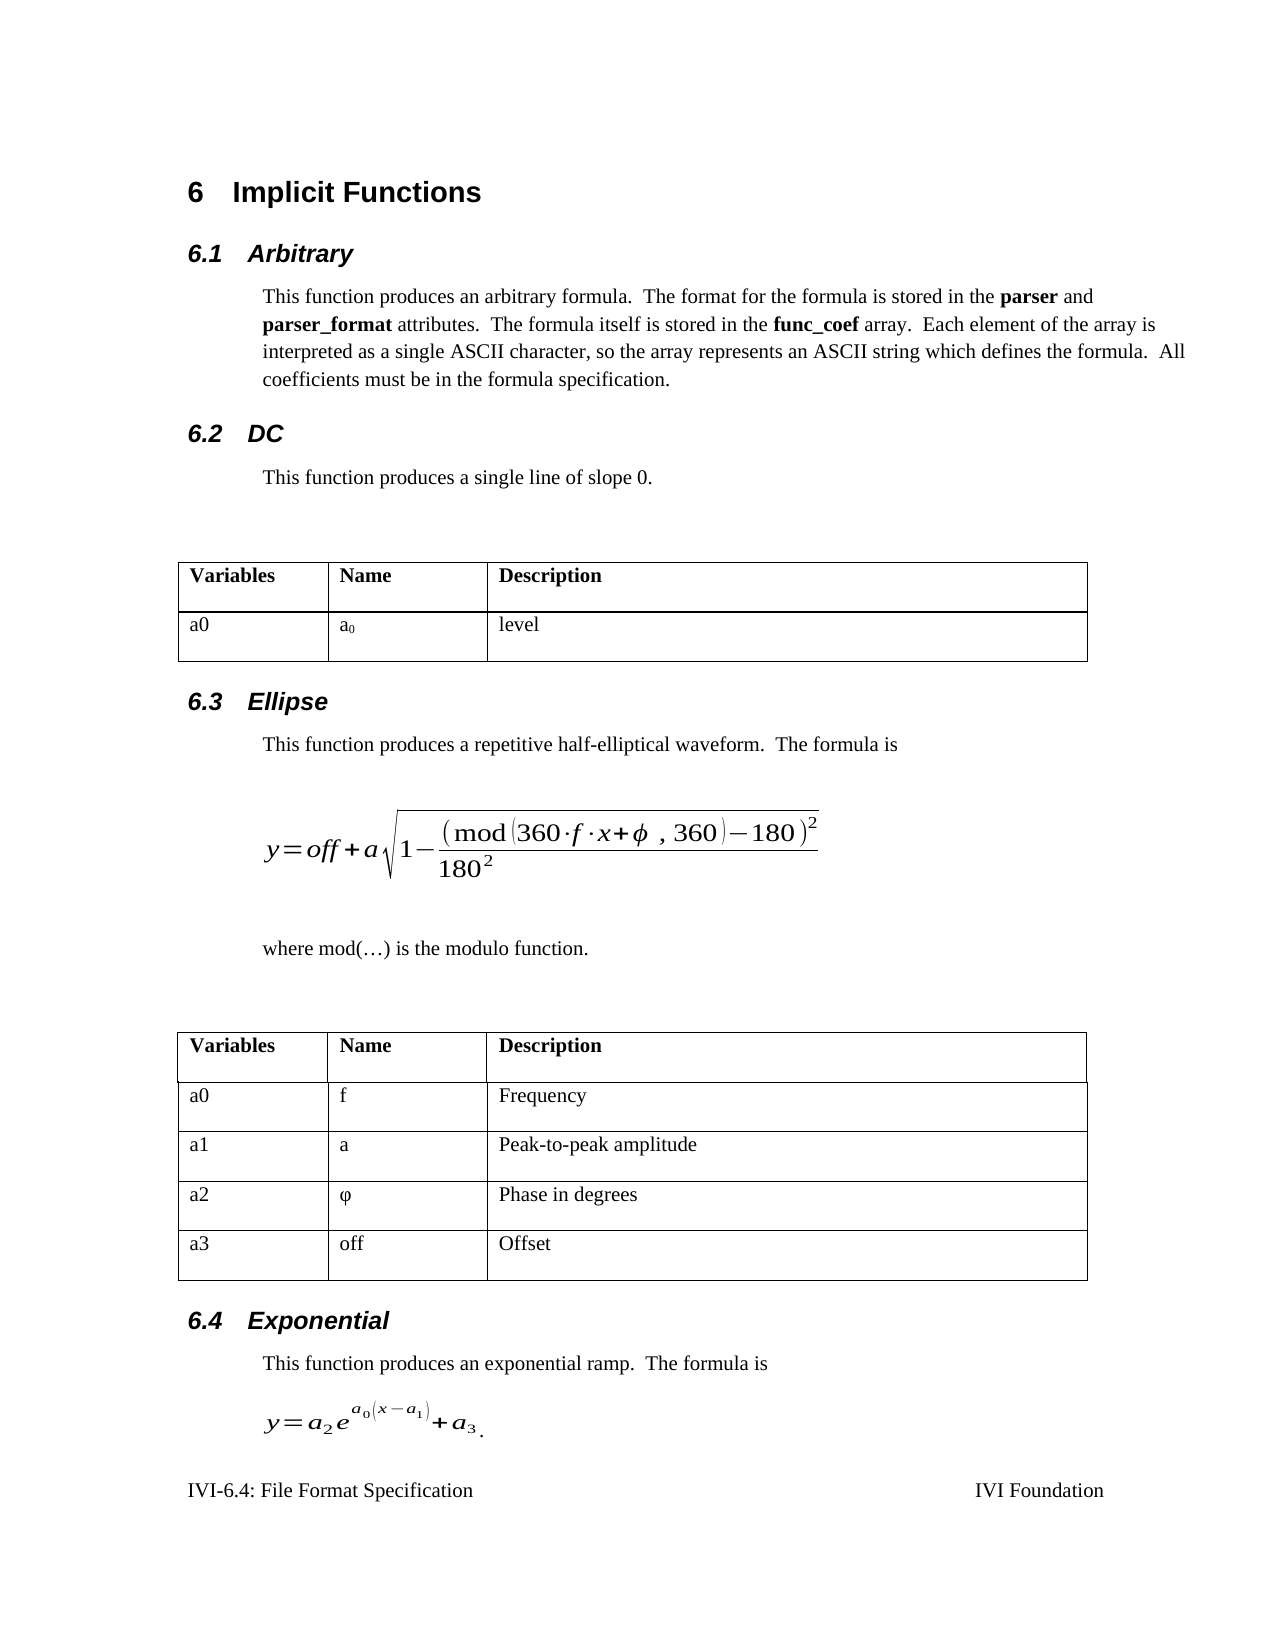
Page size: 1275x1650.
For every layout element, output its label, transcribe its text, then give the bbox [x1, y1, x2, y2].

text where mod(…) is the modulo function. [262, 908, 1228, 959]
subtitle Implicit Functions [187, 175, 1228, 208]
table_header Variables [179, 563, 328, 611]
text This function produces an exponential ramp. The formula is [262, 1351, 1228, 1375]
table_header Name [329, 563, 487, 611]
table_cell a0 [179, 1083, 328, 1131]
subtitle Ellipse [187, 687, 1228, 716]
table_cell level [488, 613, 1087, 661]
table_cell a2 [179, 1182, 328, 1230]
table_cell a0 [179, 613, 328, 661]
table_cell Peak-to-peak amplitude [488, 1132, 1087, 1181]
table_cell Offset [488, 1231, 1087, 1280]
subtitle Exponential [187, 1306, 1228, 1334]
table_cell Frequency [488, 1083, 1087, 1131]
table_cell off [329, 1231, 487, 1280]
table_header Name [328, 1033, 486, 1082]
text . [262, 1400, 1228, 1442]
table_cell a1 [179, 1132, 328, 1181]
text This function produces an arbitrary formula. The format for the formula is stored in the parser and parser_format attributes. The formula itself is stored in the func_coef array. Each element of the array is interpreted as a single ASCII character, so the array represents an ASCII string which defines the formula. All coefficients must be in the formula specification. [262, 284, 1228, 391]
table_header Variables [178, 1033, 327, 1082]
table_cell a [329, 1132, 487, 1181]
subtitle DC [187, 419, 1228, 448]
table_cell φ [329, 1182, 487, 1230]
table_header Description [487, 1033, 1086, 1082]
text This function produces a repetitive half-elliptical waveform. The formula is [262, 732, 1228, 756]
table_cell Phase in degrees [488, 1182, 1087, 1230]
text Arbitrary [187, 238, 1228, 267]
table_cell a0 [329, 613, 487, 661]
table_cell f [329, 1083, 487, 1131]
text This function produces a single line of slope 0. [262, 465, 1228, 489]
table_cell a3 [179, 1231, 328, 1280]
table_header Description [488, 563, 1087, 611]
